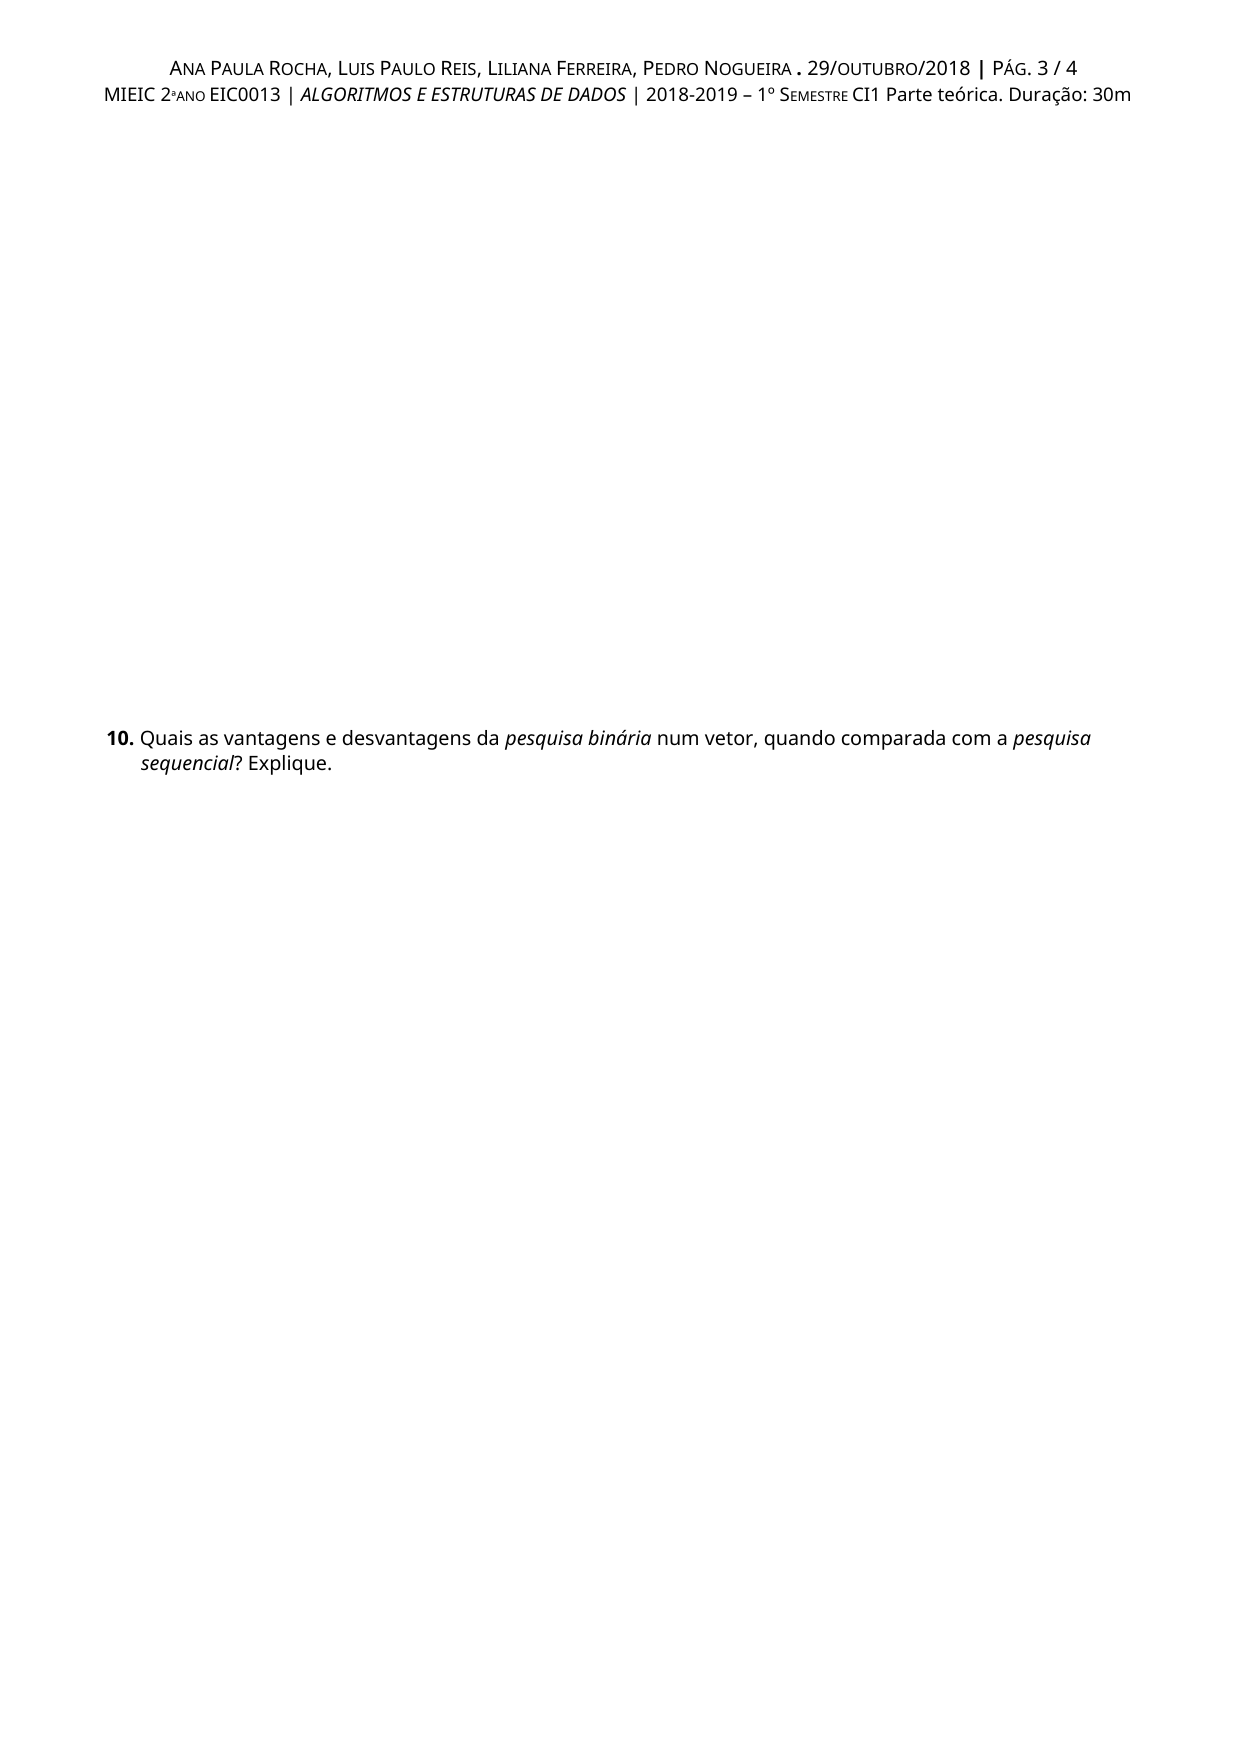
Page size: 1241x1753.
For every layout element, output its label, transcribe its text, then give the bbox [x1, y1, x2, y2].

text ANA PAULA ROCHA, LUIS PAULO REIS, LILIANA FERREIRA, PEDRO NOGUEIRA . 29/OUTUBRO/2018 | PÁG. 3 / 4 [103, 55, 1143, 82]
text MIEIC 2ªANO EIC0013 | ALGORITMOS E ESTRUTURAS DE DADOS | 2018-2019 – 1º SEMESTRE CI1 Parte teórica. Duração: 30m [103, 82, 1138, 107]
text 10. Quais as vantagens e desvantagens da pesquisa binária num vetor, quando comparada com a pesquisa sequencial? Explique. [106, 724, 1144, 776]
